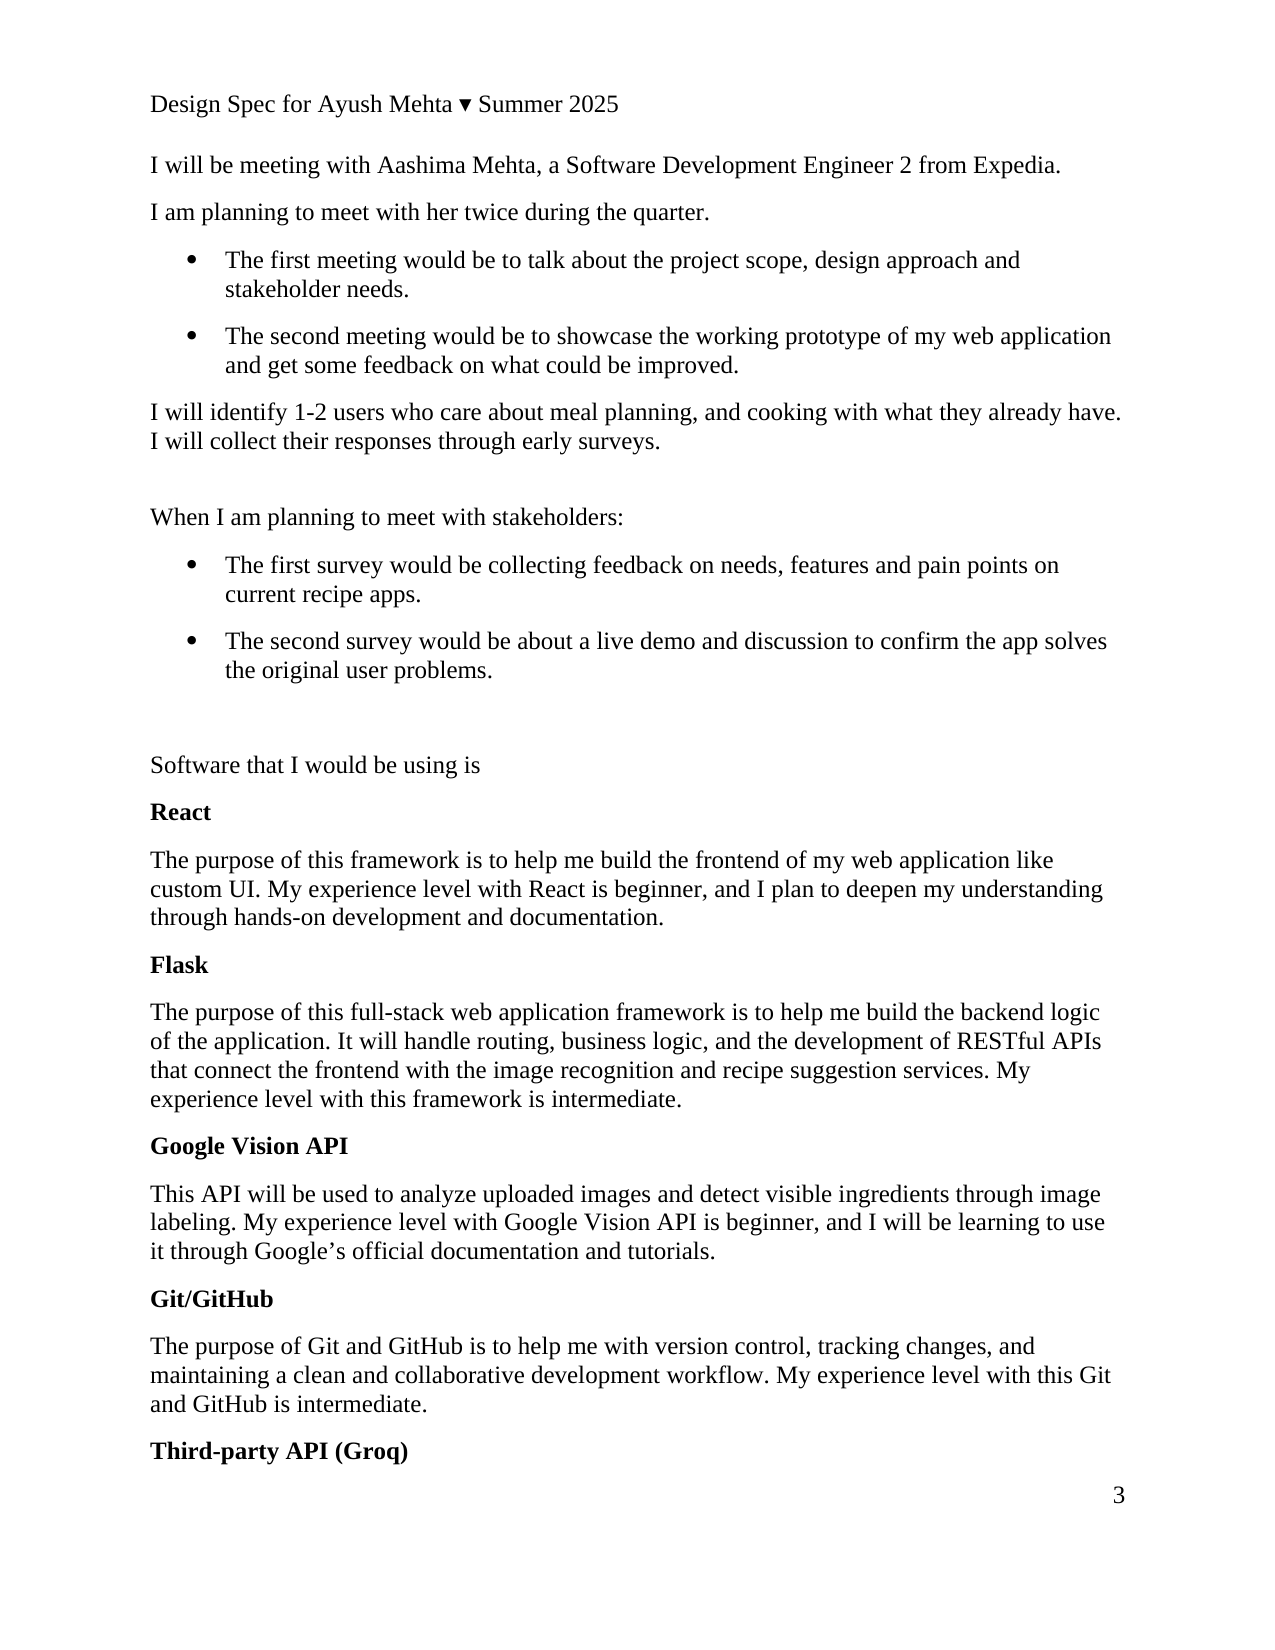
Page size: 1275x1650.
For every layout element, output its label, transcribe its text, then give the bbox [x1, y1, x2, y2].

list The first survey would be collecting feedback on needs, features and pain points on current recipe apps. [187, 550, 1125, 607]
text I will identify 1-2 users who care about meal planning, and cooking with what they already have. I will collect their responses through early surveys. [150, 397, 1125, 455]
list The first meeting would be to talk about the project scope, design approach and stakeholder needs. [187, 245, 1125, 302]
text When I am planning to meet with stakeholders: [150, 474, 1125, 531]
text React [150, 797, 1125, 826]
text Third-party API (Groq) [150, 1436, 1125, 1465]
list The second meeting would be to showcase the working prototype of my web application and get some feedback on what could be improved. [187, 321, 1125, 379]
list The second survey would be about a live demo and discussion to confirm the app solves the original user problems. [187, 626, 1125, 684]
text I am planning to meet with her twice during the quarter. [150, 197, 1125, 226]
text Google Vision API [150, 1131, 1125, 1160]
text The purpose of Git and GitHub is to help me with version control, tracking changes, and maintaining a clean and collaborative development workflow. My experience level with this Git and GitHub is intermediate. [150, 1331, 1125, 1417]
text Software that I would be using is [150, 750, 1125, 779]
text Git/GitHub [150, 1284, 1125, 1312]
text I will be meeting with Aashima Mehta, a Software Development Engineer 2 from Expedia. [150, 150, 1125, 179]
text This API will be used to analyze uploaded images and detect visible ingredients through image labeling. My experience level with Google Vision API is beginner, and I will be learning to use it through Google’s official documentation and tutorials. [150, 1179, 1125, 1265]
text The purpose of this framework is to help me build the frontend of my web application like custom UI. My experience level with React is beginner, and I plan to deepen my understanding through hands-on development and documentation. [150, 845, 1125, 931]
text The purpose of this full-stack web application framework is to help me build the backend logic of the application. It will handle routing, business logic, and the development of RESTful APIs that connect the frontend with the image recognition and recipe suggestion services. My experience level with this framework is intermediate. [150, 997, 1125, 1112]
text Flask [150, 950, 1125, 979]
